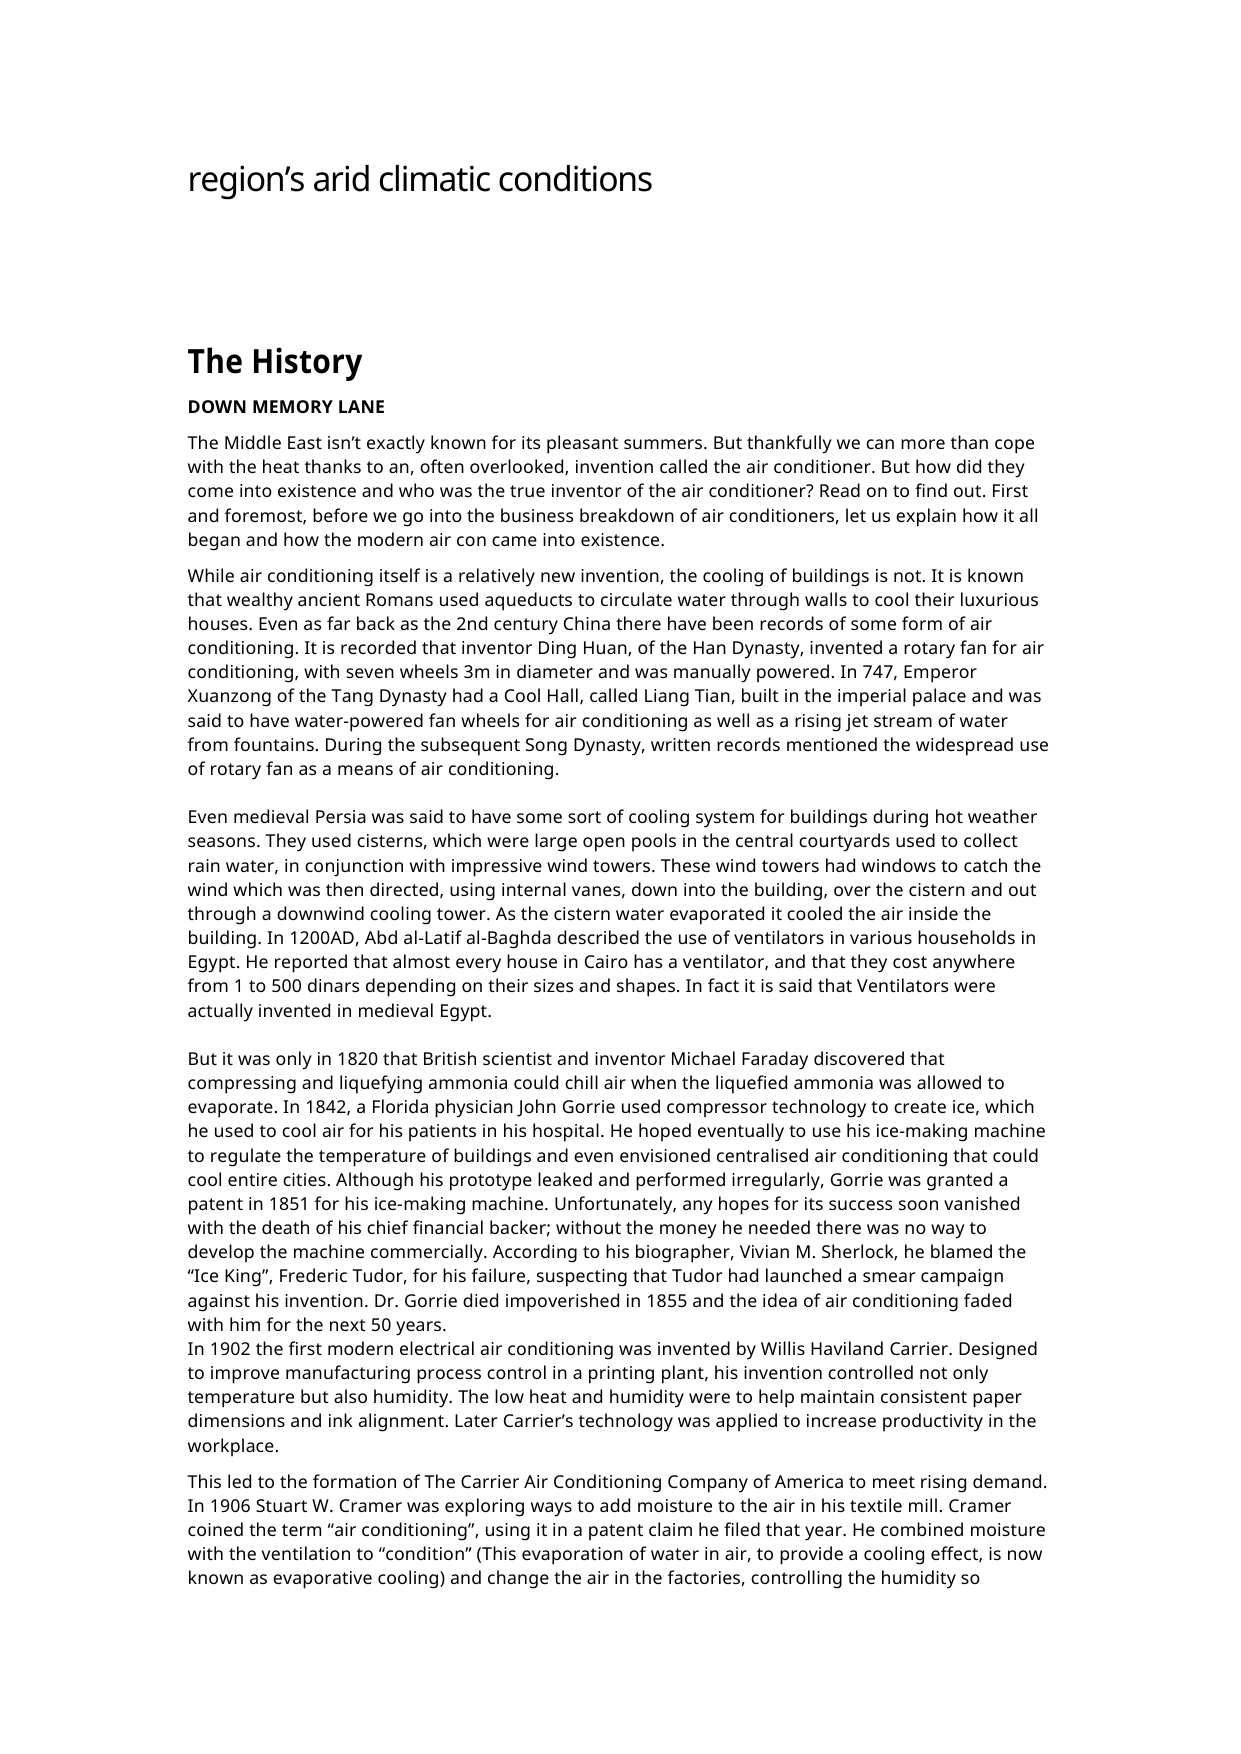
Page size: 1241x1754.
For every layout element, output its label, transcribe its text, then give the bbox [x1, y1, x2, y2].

text The Middle East isn’t exactly known for its pleasant summers. But thankfully we can more than cope with the heat thanks to an, often overlooked, invention called the air conditioner. But how did they come into existence and who was the true inventor of the air conditioner? Read on to find out. First and foremost, before we go into the business breakdown of air conditioners, let us explain how it all began and how the modern air con came into existence. [187, 431, 1053, 551]
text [187, 1469, 1053, 1590]
text While air conditioning itself is a relatively new invention, the cooling of buildings is not. It is known that wealthy ancient Romans used aqueducts to circulate water through walls to cool their luxurious houses. Even as far back as the 2nd century China there have been records of some form of air conditioning. It is recorded that inventor Ding Huan, of the Han Dynasty, invented a rotary fan for air conditioning, with seven wheels 3m in diameter and was manually powered. In 747, Emperor Xuanzong of the Tang Dynasty had a Cool Hall, called Liang Tian, built in the imperial palace and was said to have water-powered fan wheels for air conditioning as well as a rising jet stream of water from fountains. During the subsequent Song Dynasty, written records mentioned the widespread use of rotary fan as a means of air conditioning. Even medieval Persia was said to have some sort of cooling system for buildings during hot weather seasons. They used cisterns, which were large open pools in the central courtyards used to collect rain water, in conjunction with impressive wind towers. These wind towers had windows to catch the wind which was then directed, using internal vanes, down into the building, over the cistern and out through a downwind cooling tower. As the cistern water evaporated it cooled the air inside the building. In 1200AD, Abd al-Latif al-Baghda described the use of ventilators in various households in Egypt. He reported that almost every house in Cairo has a ventilator, and that they cost anywhere from 1 to 500 dinars depending on their sizes and shapes. In fact it is said that Ventilators were actually invented in medieval Egypt. But it was only in 1820 that British scientist and inventor Michael Faraday discovered that compressing and liquefying ammonia could chill air when the liquefied ammonia was allowed to evaporate. In 1842, a Florida physician John Gorrie used compressor technology to create ice, which he used to cool air for his patients in his hospital. He hoped eventually to use his ice-making machine to regulate the temperature of buildings and even envisioned centralised air conditioning that could cool entire cities. Although his prototype leaked and performed irregularly, Gorrie was granted a patent in 1851 for his ice-making machine. Unfortunately, any hopes for its success soon vanished with the death of his chief financial backer; without the money he needed there was no way to develop the machine commercially. According to his biographer, Vivian M. Sherlock, he blamed the “Ice King”, Frederic Tudor, for his failure, suspecting that Tudor had launched a smear campaign against his invention. Dr. Gorrie died impoverished in 1855 and the idea of air conditioning faded with him for the next 50 years. In 1902 the first modern electrical air conditioning was invented by Willis Haviland Carrier. Designed to improve manufacturing process control in a printing plant, his invention controlled not only temperature but also humidity. The low heat and humidity were to help maintain consistent paper dimensions and ink alignment. Later Carrier’s technology was applied to increase productivity in the workplace. [187, 563, 1053, 1457]
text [187, 150, 1053, 238]
text The History [187, 337, 1053, 383]
text Down Memory Lane [187, 394, 1053, 419]
